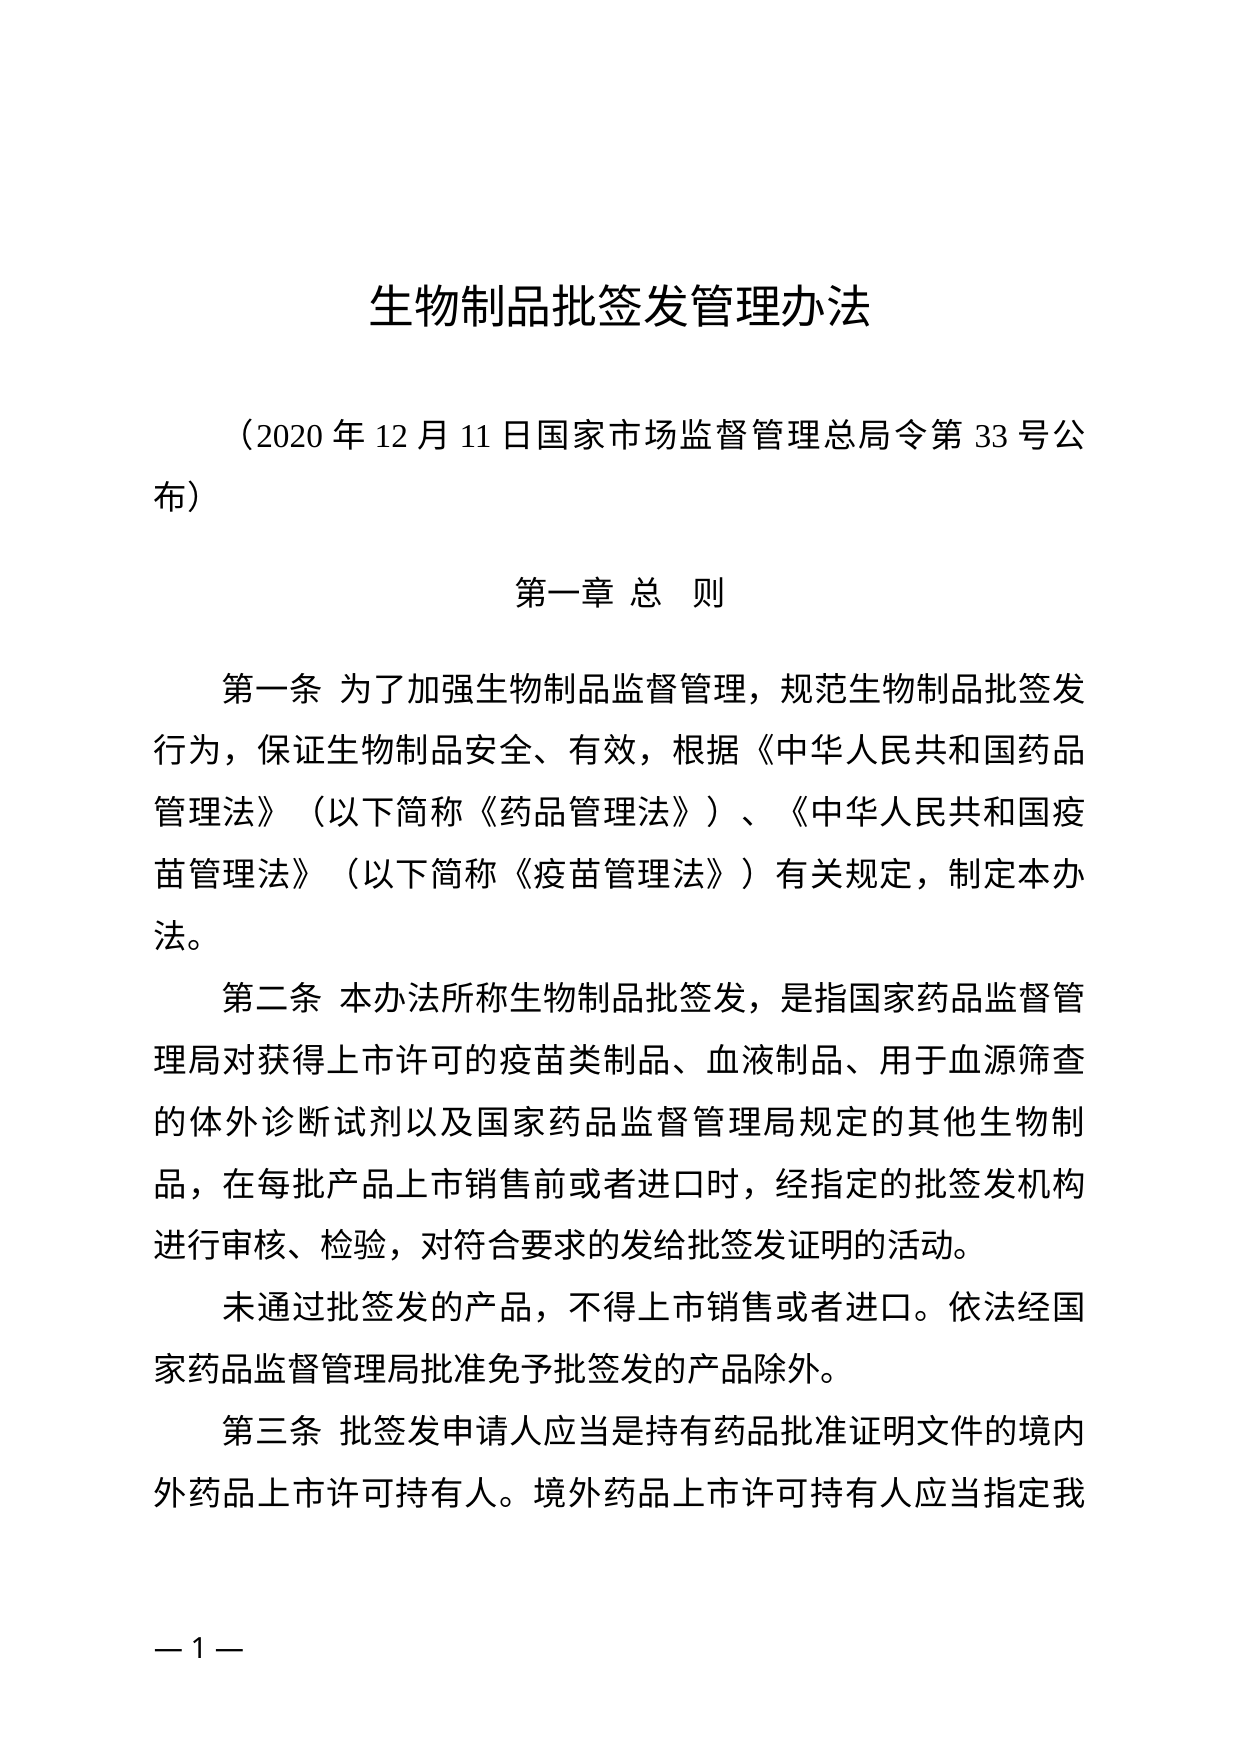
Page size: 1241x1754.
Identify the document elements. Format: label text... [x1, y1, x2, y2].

text （2020年12月11日国家市场监督管理总局令第33号公布） [153, 398, 1087, 522]
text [153, 1394, 1087, 1518]
text 生物制品批签发管理办法 [153, 274, 1087, 336]
text 未通过批签发的产品，不得上市销售或者进口。依法经国家药品监督管理局批准免予批签发的产品除外。 [153, 1270, 1087, 1394]
text 第一章 总 则 [153, 556, 1087, 617]
text 第一条 为了加强生物制品监督管理，规范生物制品批签发行为，保证生物制品安全、有效，根据《中华人民共和国药品管理法》（以下简称《药品管理法》）、《中华人民共和国疫苗管理法》（以下简称《疫苗管理法》）有关规定，制定本办法。 [153, 652, 1087, 961]
text 第二条 本办法所称生物制品批签发，是指国家药品监督管理局对获得上市许可的疫苗类制品、血液制品、用于血源筛查的体外诊断试剂以及国家药品监督管理局规定的其他生物制品，在每批产品上市销售前或者进口时，经指定的批签发机构进行审核、检验，对符合要求的发给批签发证明的活动。 [153, 961, 1087, 1270]
